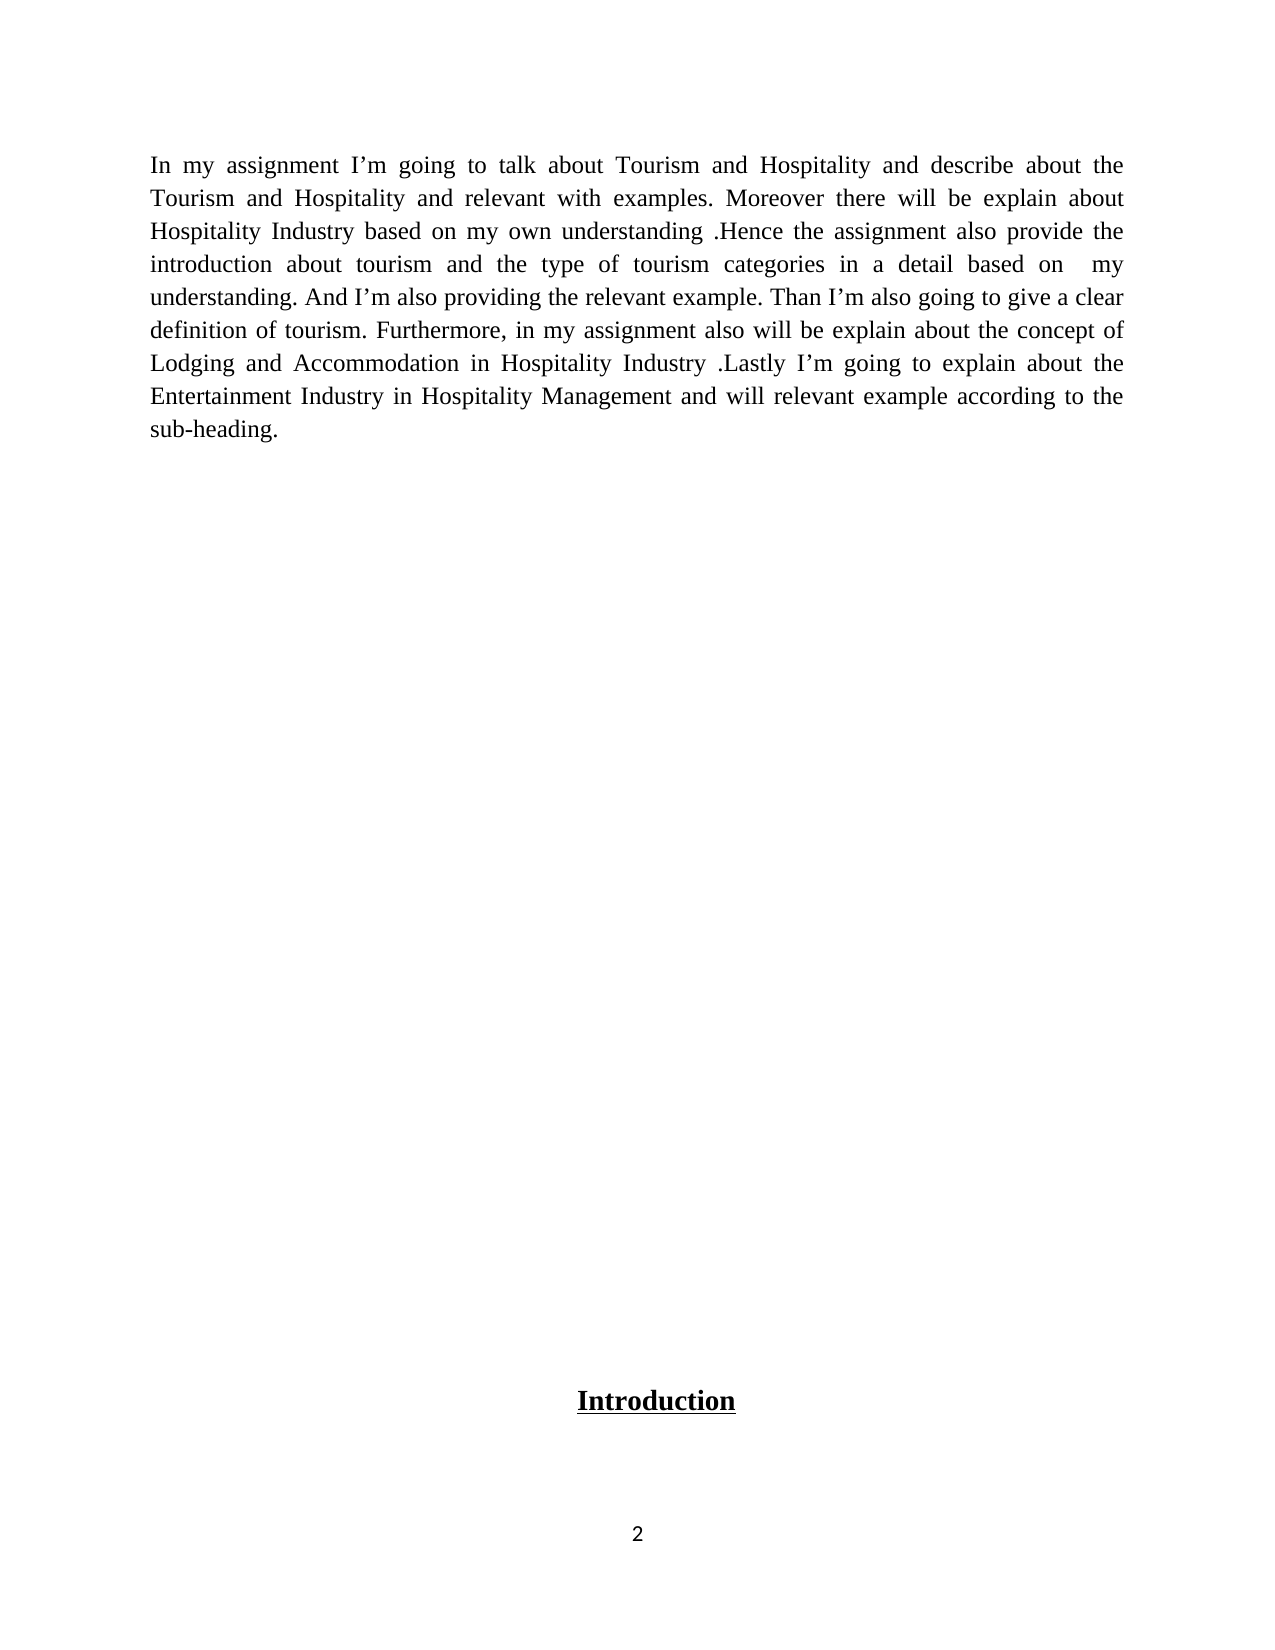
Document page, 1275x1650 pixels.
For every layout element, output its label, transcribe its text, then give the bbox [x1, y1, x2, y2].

text In my assignment I’m going to talk about Tourism and Hospitality and describe about the Tourism and Hospitality and relevant with examples. Moreover there will be explain about Hospitality Industry based on my own understanding .Hence the assignment also provide the introduction about tourism and the type of tourism categories in a detail based on my understanding. And I’m also providing the relevant example. Than I’m also going to give a clear definition of tourism. Furthermore, in my assignment also will be explain about the concept of Lodging and Accommodation in Hospitality Industry .Lastly I’m going to explain about the Entertainment Industry in Hospitality Management and will relevant example according to the sub-heading. [150, 150, 1125, 443]
text Introduction [187, 1383, 1125, 1417]
